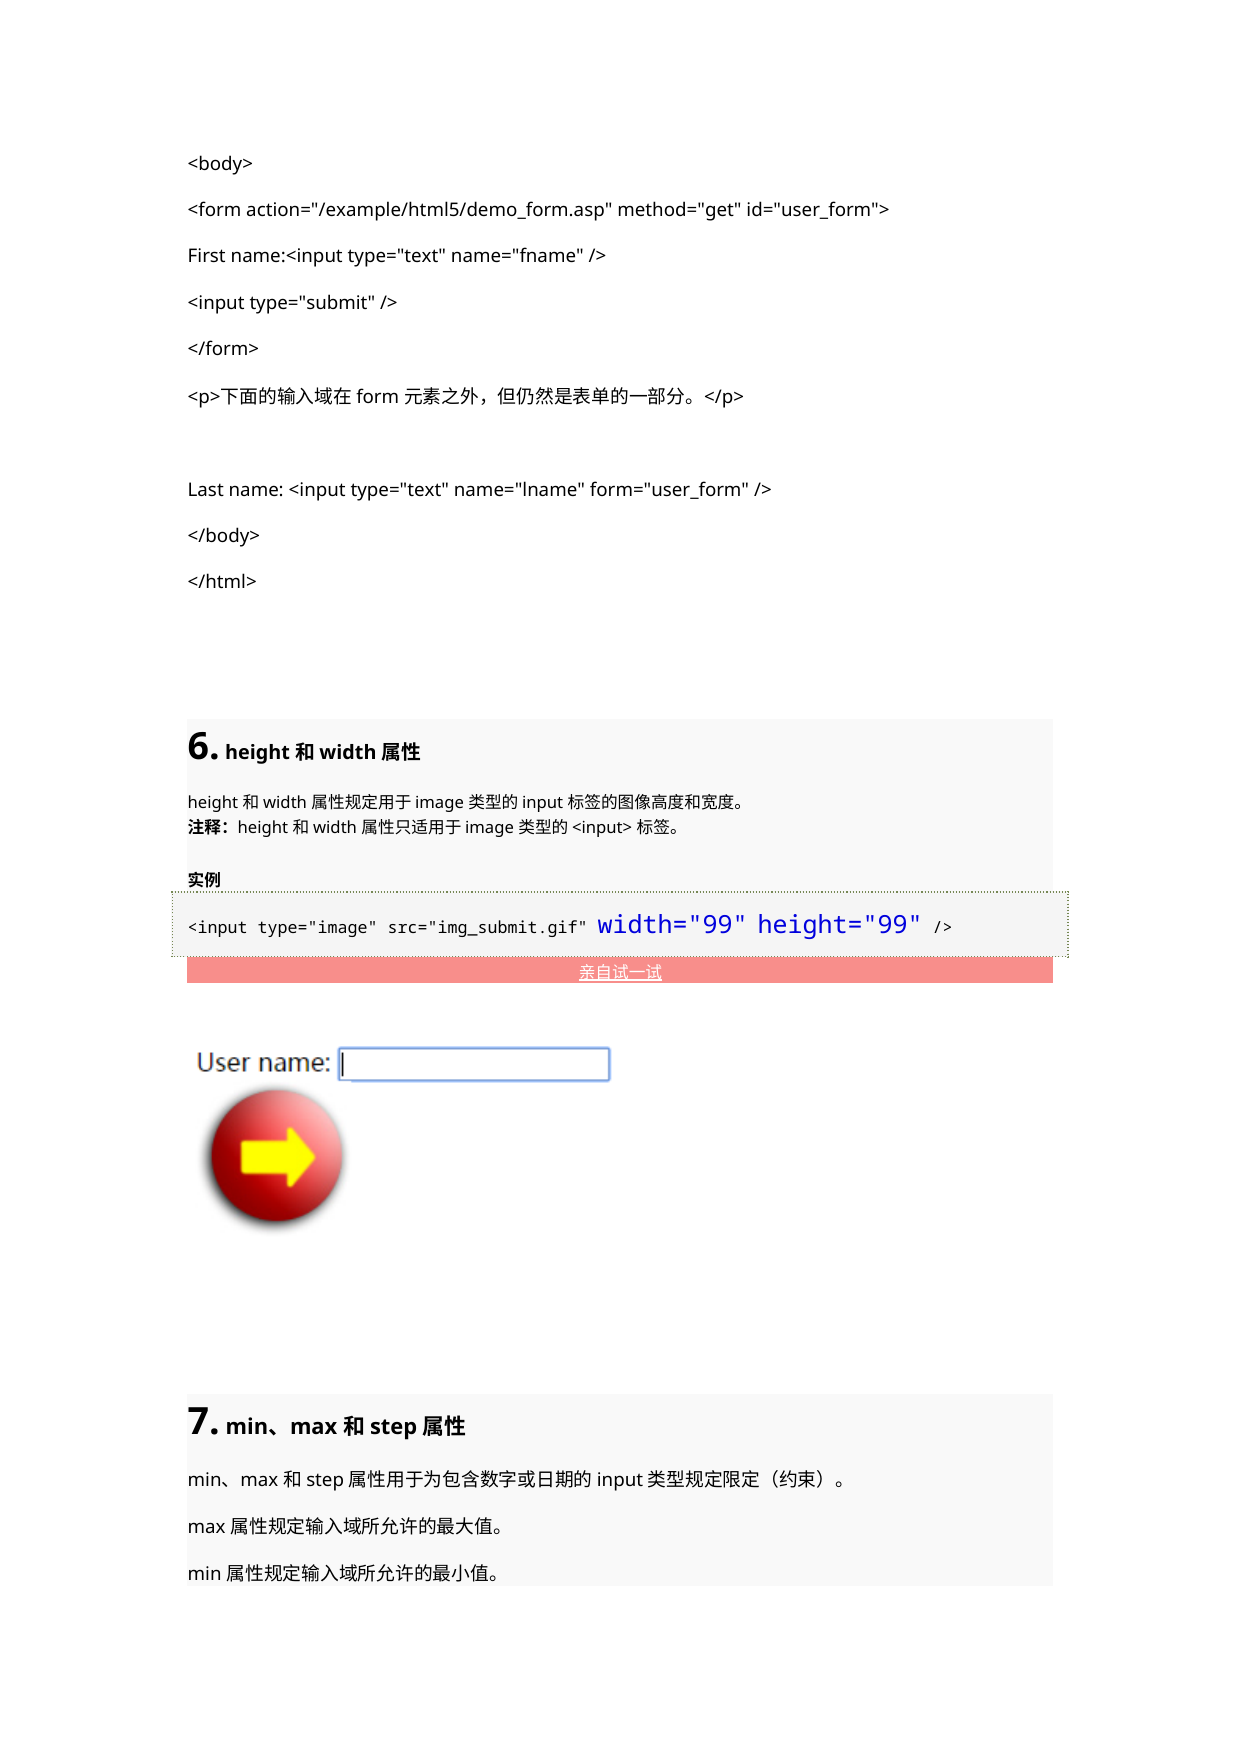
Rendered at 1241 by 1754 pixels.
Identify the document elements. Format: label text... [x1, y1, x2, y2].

text 注释：height 和 width 属性只适用于 image 类型的 <input> 标签。 [187, 813, 1053, 838]
text </html> [187, 569, 1053, 594]
text <p>下面的输入域在 form 元素之外，但仍然是表单的一部分。</p> [187, 382, 1053, 409]
text </form> [187, 335, 1053, 361]
text </body> [187, 522, 1053, 548]
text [187, 243, 1053, 268]
picture [187, 1035, 671, 1270]
text Last name: <input type="text" name="lname" form="user_form" /> [187, 476, 1053, 502]
text <body> [187, 150, 1053, 176]
subtitle 7. min、max 和 step 属性 [187, 1394, 1053, 1445]
text <form action="/example/html5/demo_form.asp" method="get" id="user_form"> [187, 196, 1053, 222]
text min 属性规定输入域所允许的最小值。 [187, 1558, 1053, 1586]
subtitle 实例 [187, 867, 1053, 891]
text 亲自试一试 [187, 957, 1053, 983]
text min、max 和 step 属性用于为包含数字或日期的 input 类型规定限定（约束）。 [187, 1464, 1053, 1492]
subtitle 6. height 和 width 属性 [187, 719, 1053, 770]
text height 和 width 属性规定用于 image 类型的 input 标签的图像高度和宽度。 [187, 787, 1053, 813]
text <input type="image" src="img_submit.gif" width="99" height="99" /> [171, 891, 1069, 957]
text <input type="submit" /> [187, 289, 1053, 314]
text max 属性规定输入域所允许的最大值。 [187, 1511, 1053, 1539]
